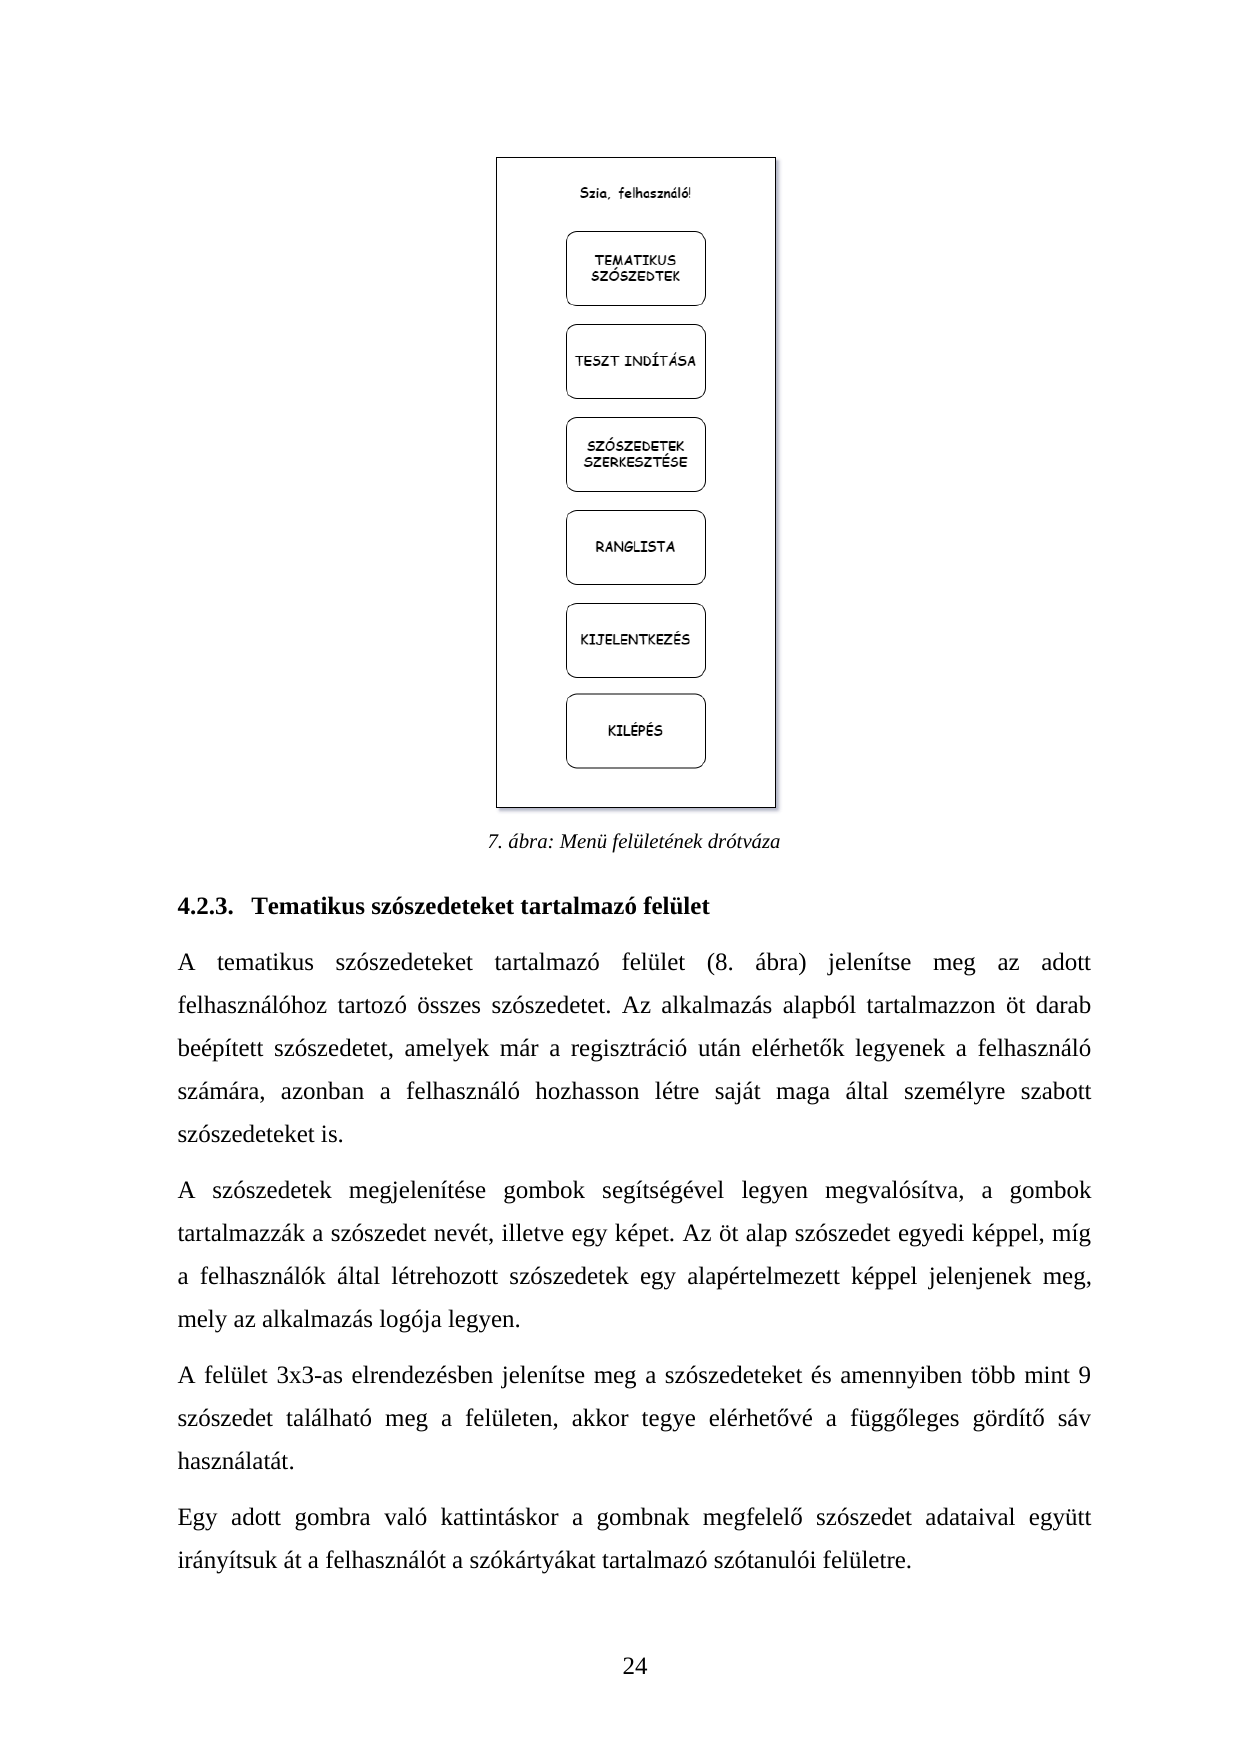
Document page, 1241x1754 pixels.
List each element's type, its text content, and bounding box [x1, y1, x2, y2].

subtitle Tematikus szószedeteket tartalmazó felület [177, 891, 1092, 920]
picture [486, 147, 784, 815]
text 7. ábra: Menü felületének drótváza [177, 829, 1092, 853]
text A felület 3x3-as elrendezésben jelenítse meg a szószedeteket és amennyiben több mint 9 szószedet található meg a felületen, akkor tegye elérhetővé a függőleges gördítő sáv használatát. [177, 1360, 1092, 1475]
text A tematikus szószedeteket tartalmazó felület (8. ábra) jelenítse meg az adott felhasználóhoz tartozó összes szószedetet. Az alkalmazás alapból tartalmazzon öt darab beépített szószedetet, amelyek már a regisztráció után elérhetők legyenek a felhasználó számára, azonban a felhasználó hozhasson létre saját maga által személyre szabott szószedeteket is. [177, 947, 1092, 1148]
text Egy adott gombra való kattintáskor a gombnak megfelelő szószedet adataival együtt irányítsuk át a felhasználót a szókártyákat tartalmazó szótanulói felületre. [177, 1502, 1092, 1573]
text A szószedetek megjelenítése gombok segítségével legyen megvalósítva, a gombok tartalmazzák a szószedet nevét, illetve egy képet. Az öt alap szószedet egyedi képpel, míg a felhasználók által létrehozott szószedetek egy alapértelmezett képpel jelenjenek meg, mely az alkalmazás logója legyen. [177, 1175, 1092, 1333]
